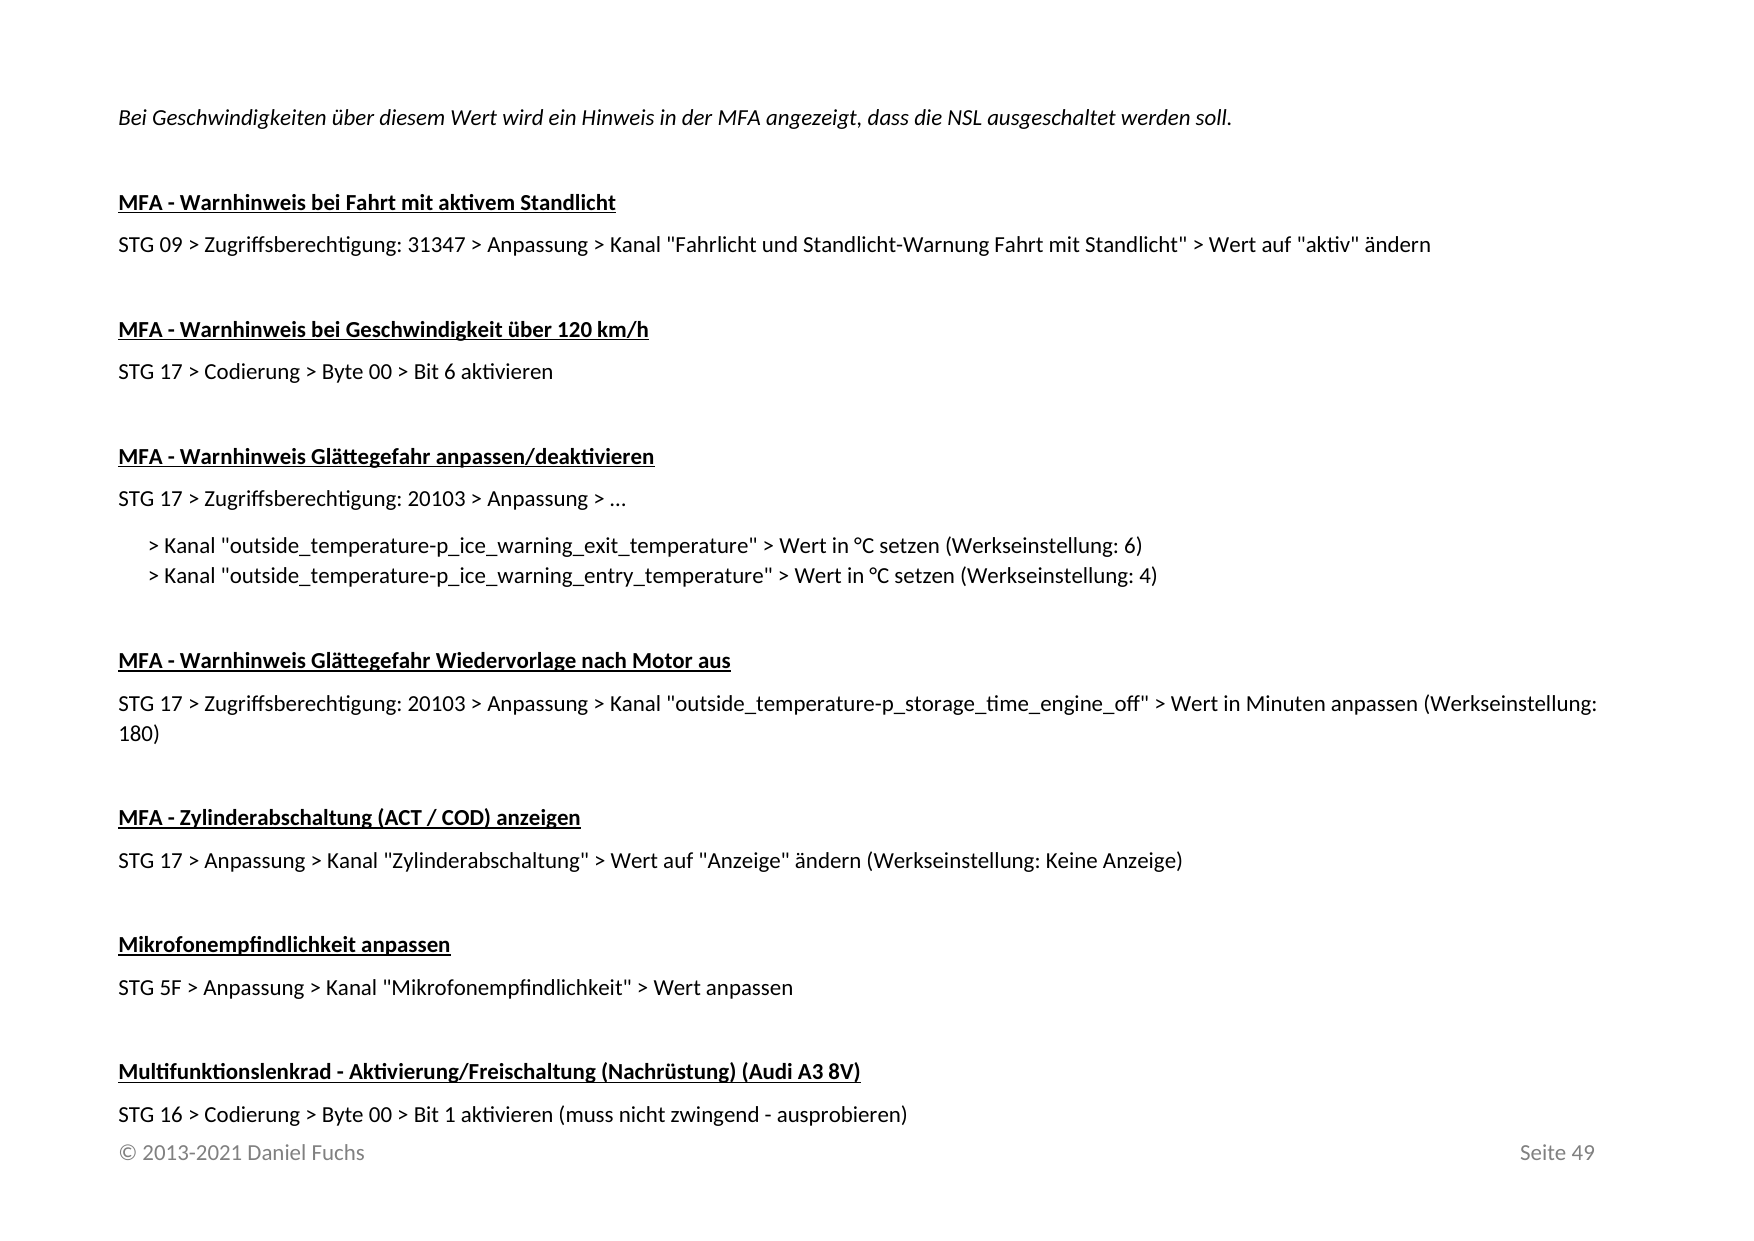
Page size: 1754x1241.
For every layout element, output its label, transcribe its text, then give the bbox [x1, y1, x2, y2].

text STG 17 > Zugriffsberechtigung: 20103 > Anpassung > Kanal "outside_temperature-p_storage_time_engine_off" > Wert in Minuten anpassen (Werkseinstellung: 180) [118, 689, 1606, 747]
text STG 5F > Anpassung > Kanal "Mikrofonempfindlichkeit" > Wert anpassen [118, 973, 1606, 1001]
text STG 17 > Zugriffsberechtigung: 20103 > Anpassung > … [118, 484, 1606, 513]
text MFA - Warnhinweis bei Geschwindigkeit über 120 km/h [118, 315, 1606, 343]
text Mikrofonempfindlichkeit anpassen [118, 930, 1606, 958]
text STG 17 > Codierung > Byte 00 > Bit 6 aktivieren [118, 357, 1606, 386]
text STG 17 > Anpassung > Kanal "Zylinderabschaltung" > Wert auf "Anzeige" ändern (Werkseinstellung: Keine Anzeige) [118, 846, 1606, 874]
text > Kanal "outside_temperature-p_ice_warning_exit_temperature" > Wert in °C setzen (Werkseinstellung: 6) > Kanal "outside_temperature-p_ice_warning_entry_temperature" > Wert in °C setzen (Werkseinstellung: 4) [148, 531, 1606, 590]
text MFA - Zylinderabschaltung (ACT / COD) anzeigen [118, 803, 1606, 831]
text MFA - Warnhinweis bei Fahrt mit aktivem Standlicht [118, 188, 1606, 216]
text MFA - Warnhinweis Glättegefahr anpassen/deaktivieren [118, 442, 1606, 470]
text MFA - Warnhinweis Glättegefahr Wiedervorlage nach Motor aus [118, 646, 1606, 674]
text STG 09 > Zugriffsberechtigung: 31347 > Anpassung > Kanal "Fahrlicht und Standlicht-Warnung Fahrt mit Standlicht" > Wert auf "aktiv" ändern [118, 230, 1606, 258]
text STG 16 > Codierung > Byte 00 > Bit 1 aktivieren (muss nicht zwingend - ausprobieren) [118, 1100, 1606, 1128]
text Multifunktionslenkrad - Aktivierung/Freischaltung (Nachrüstung) (Audi A3 8V) [118, 1057, 1606, 1086]
text Bei Geschwindigkeiten über diesem Wert wird ein Hinweis in der MFA angezeigt, dass die NSL ausgeschaltet werden soll. [118, 103, 1606, 131]
